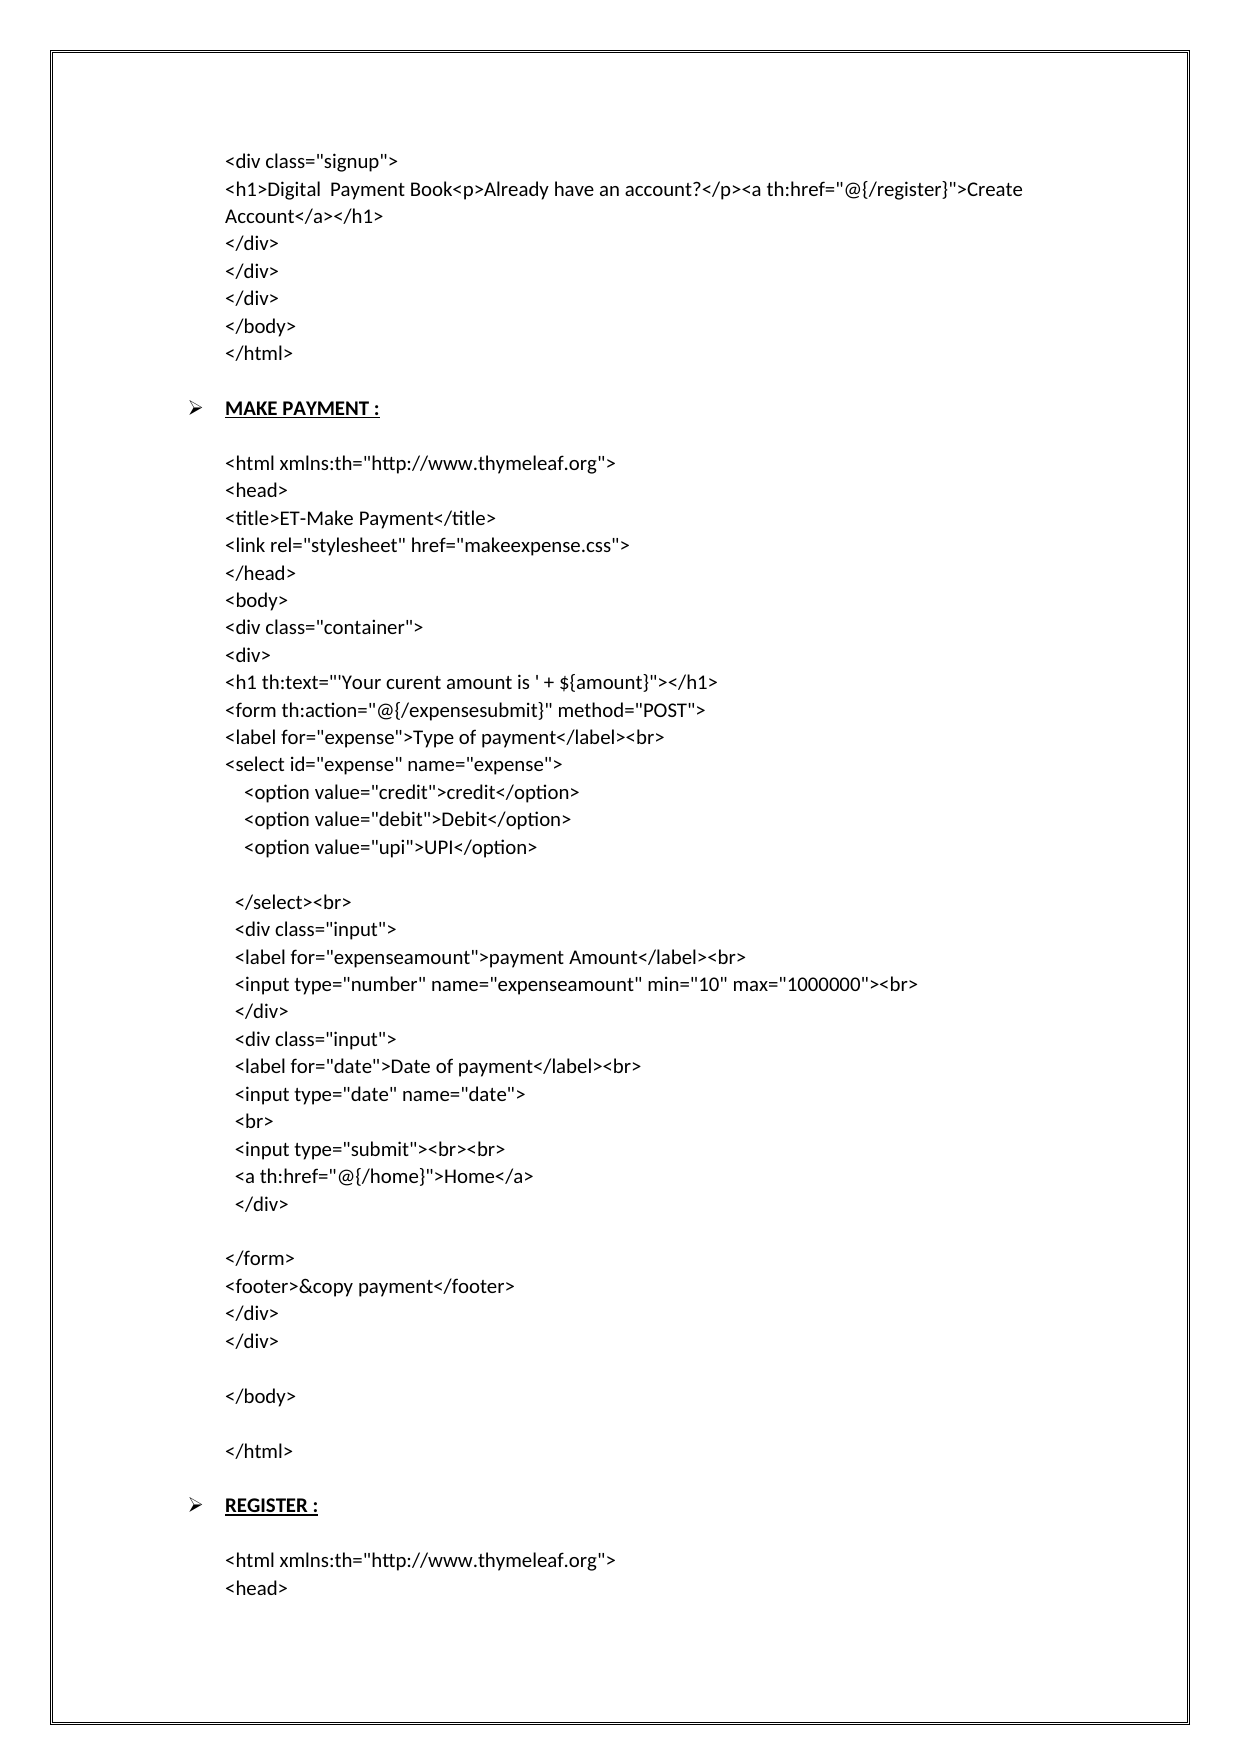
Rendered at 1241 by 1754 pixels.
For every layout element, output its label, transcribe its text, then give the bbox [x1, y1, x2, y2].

text </body> [225, 1383, 1176, 1408]
text <label for="date">Date of payment</label><br> [234, 1054, 1176, 1079]
text <div> [225, 642, 1176, 667]
text <title>ET-Make Payment</title> [225, 505, 1176, 530]
text </div> [225, 1301, 1176, 1326]
text <input type="number" name="expenseamount" min="10" max="1000000"><br> [234, 971, 1176, 997]
text <label for="expenseamount">payment Amount</label><br> [234, 944, 1176, 969]
text <footer>&copy payment</footer> [225, 1273, 1176, 1298]
text <div class="container"> [225, 614, 1176, 640]
text </div> [234, 1191, 1176, 1216]
text <head> [225, 1575, 1176, 1600]
text </div> [234, 999, 1176, 1024]
text <input type="submit"><br><br> [234, 1136, 1176, 1161]
text <h1 th:text="'Your curent amount is ' + ${amount}"></h1> [225, 669, 1176, 695]
text </form> [225, 1246, 1176, 1271]
text <link rel="stylesheet" href="makeexpense.css"> [225, 532, 1176, 558]
text </div> [225, 285, 1176, 311]
text <html xmlns:th="http://www.thymeleaf.org"> [225, 1548, 1176, 1573]
text <head> [225, 477, 1176, 503]
text <label for="expense">Type of payment</label><br> [225, 724, 1176, 749]
text </body> [225, 313, 1176, 338]
text <div class="input"> [234, 916, 1176, 942]
text </div> [225, 231, 1176, 256]
text </html> [225, 340, 1176, 365]
text <h1>Digital Payment Book<p>Already have an account?</p><a th:href="@{/register}">Create Account</a></h1> [225, 176, 1176, 228]
text <form th:action="@{/expensesubmit}" method="POST"> [225, 697, 1176, 722]
text <input type="date" name="date"> [234, 1081, 1176, 1106]
subtitle MAKE PAYMENT : [187, 395, 1176, 420]
text </html> [225, 1438, 1176, 1463]
subtitle REGISTER : [187, 1493, 1176, 1518]
text <body> [225, 587, 1176, 612]
text <option value="debit">Debit</option> [244, 807, 1176, 832]
text <br> [234, 1108, 1176, 1134]
text </head> [225, 560, 1176, 585]
text <div class="signup"> [225, 148, 1176, 174]
text <a th:href="@{/home}">Home</a> [234, 1163, 1176, 1189]
text </div> [225, 258, 1176, 283]
text </select><br> [234, 889, 1176, 914]
text </div> [225, 1328, 1176, 1353]
text <option value="credit">credit</option> [244, 779, 1176, 804]
text <html xmlns:th="http://www.thymeleaf.org"> [225, 450, 1176, 475]
text <option value="upi">UPI</option> [244, 834, 1176, 859]
text <select id="expense" name="expense"> [225, 752, 1176, 777]
text <div class="input"> [234, 1026, 1176, 1052]
